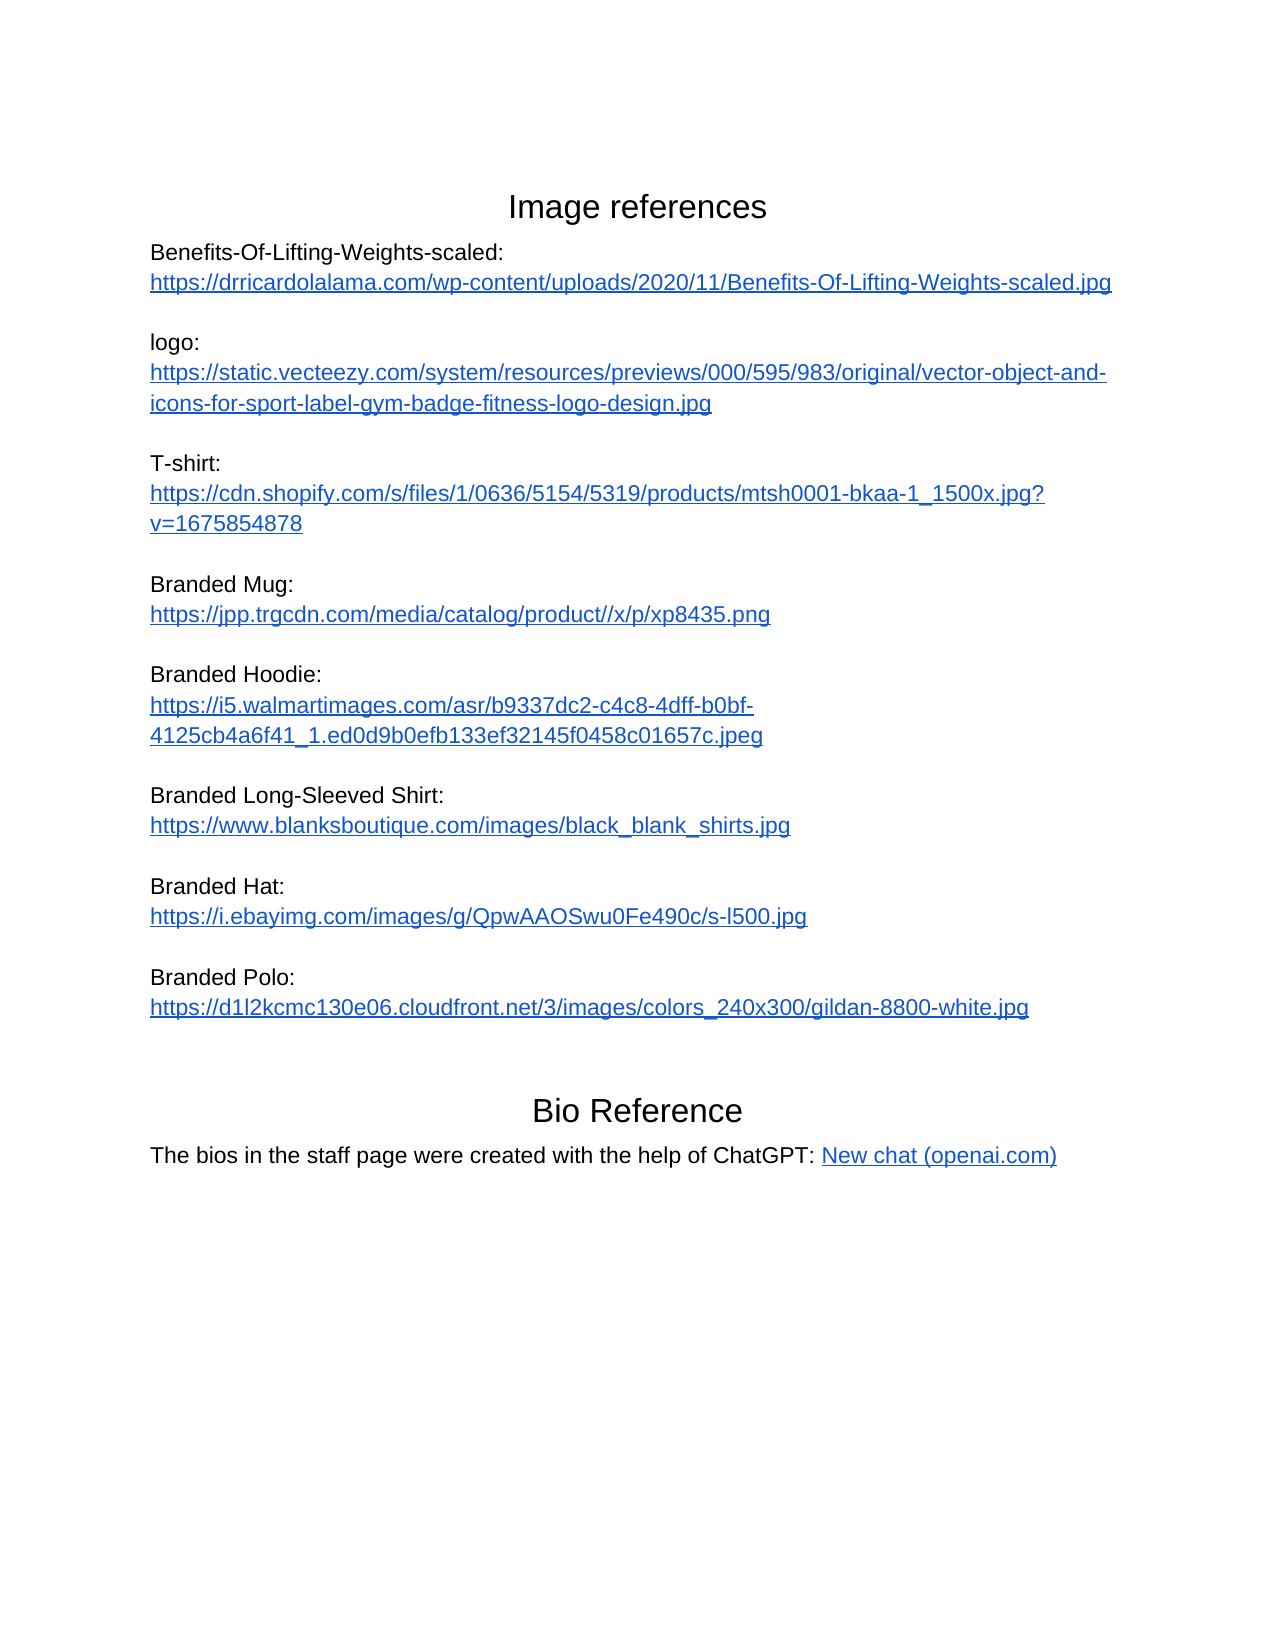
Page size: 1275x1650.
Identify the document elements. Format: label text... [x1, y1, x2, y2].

text https://i5.walmartimages.com/asr/b9337dc2-c4c8-4dff-b0bf-4125cb4a6f41_1.ed0d9b0efb133ef32145f0458c01657c.jpeg [150, 692, 1125, 748]
text https://cdn.shopify.com/s/files/1/0636/5154/5319/products/mtsh0001-bkaa-1_1500x.jpg?v=1675854878 [150, 480, 1125, 537]
text The bios in the staff page were created with the help of ChatGPT: New chat (openai.com) [150, 1142, 1125, 1169]
text Branded Hat: [150, 873, 1125, 899]
text https://www.blanksboutique.com/images/black_blank_shirts.jpg [150, 812, 1125, 839]
text https://d1l2kcmc130e06.cloudfront.net/3/images/colors_240x300/gildan-8800-white.jpg [150, 994, 1125, 1020]
text Benefits-Of-Lifting-Weights-scaled: [150, 238, 1125, 265]
text https://jpp.trgcdn.com/media/catalog/product//x/p/xp8435.png [150, 601, 1125, 627]
text https://static.vecteezy.com/system/resources/previews/000/595/983/original/vector-object-and-icons-for-sport-label-gym-badge-fitness-logo-design.jpg [150, 359, 1125, 416]
text logo: [150, 329, 1125, 355]
text Branded Polo: [150, 963, 1125, 990]
text https://i.ebayimg.com/images/g/QpwAAOSwu0Fe490c/s-l500.jpg [150, 903, 1125, 929]
text https://drricardolalama.com/wp-content/uploads/2020/11/Benefits-Of-Lifting-Weights-scaled.jpg [150, 269, 1125, 295]
text Branded Long-Sleeved Shirt: [150, 782, 1125, 808]
text Branded Hoodie: [150, 661, 1125, 688]
subtitle Bio Reference [150, 1092, 1125, 1130]
subtitle Image references [150, 187, 1125, 226]
text Branded Mug: [150, 571, 1125, 597]
text T-shirt: [150, 450, 1125, 476]
